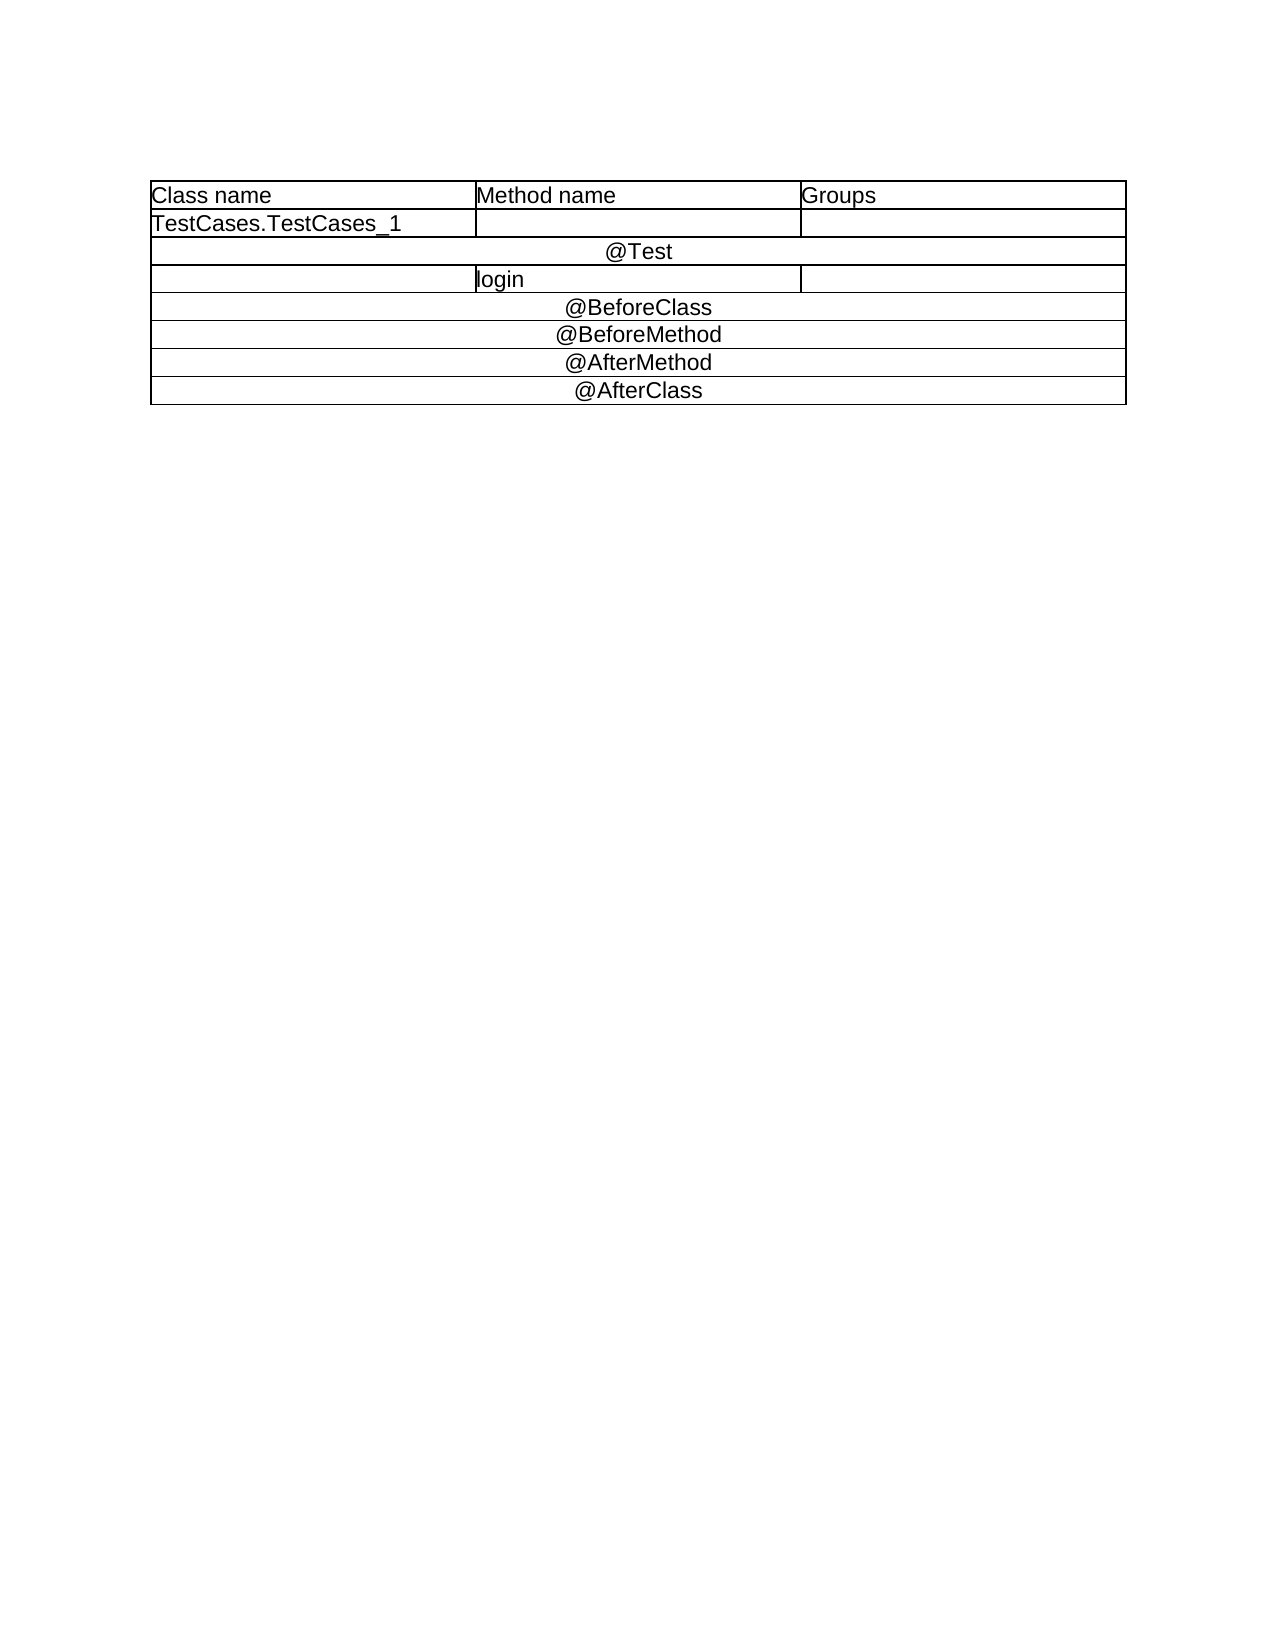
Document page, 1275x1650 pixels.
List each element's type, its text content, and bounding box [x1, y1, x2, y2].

table_cell [802, 266, 1125, 292]
table_cell @AfterClass [152, 377, 1125, 403]
table_header Method name [477, 182, 800, 208]
table_cell @BeforeClass [152, 293, 1125, 320]
table_header Groups [802, 182, 1125, 208]
table_cell [152, 266, 475, 292]
table_cell TestCases.TestCases_1 [152, 210, 475, 236]
table_cell @Test [152, 238, 1125, 264]
table_cell @BeforeMethod [152, 321, 1125, 348]
table_cell login [477, 266, 800, 292]
table_cell [477, 210, 800, 236]
table_cell [802, 210, 1125, 236]
table_cell @AfterMethod [152, 349, 1125, 376]
table_header Class name [152, 182, 475, 208]
